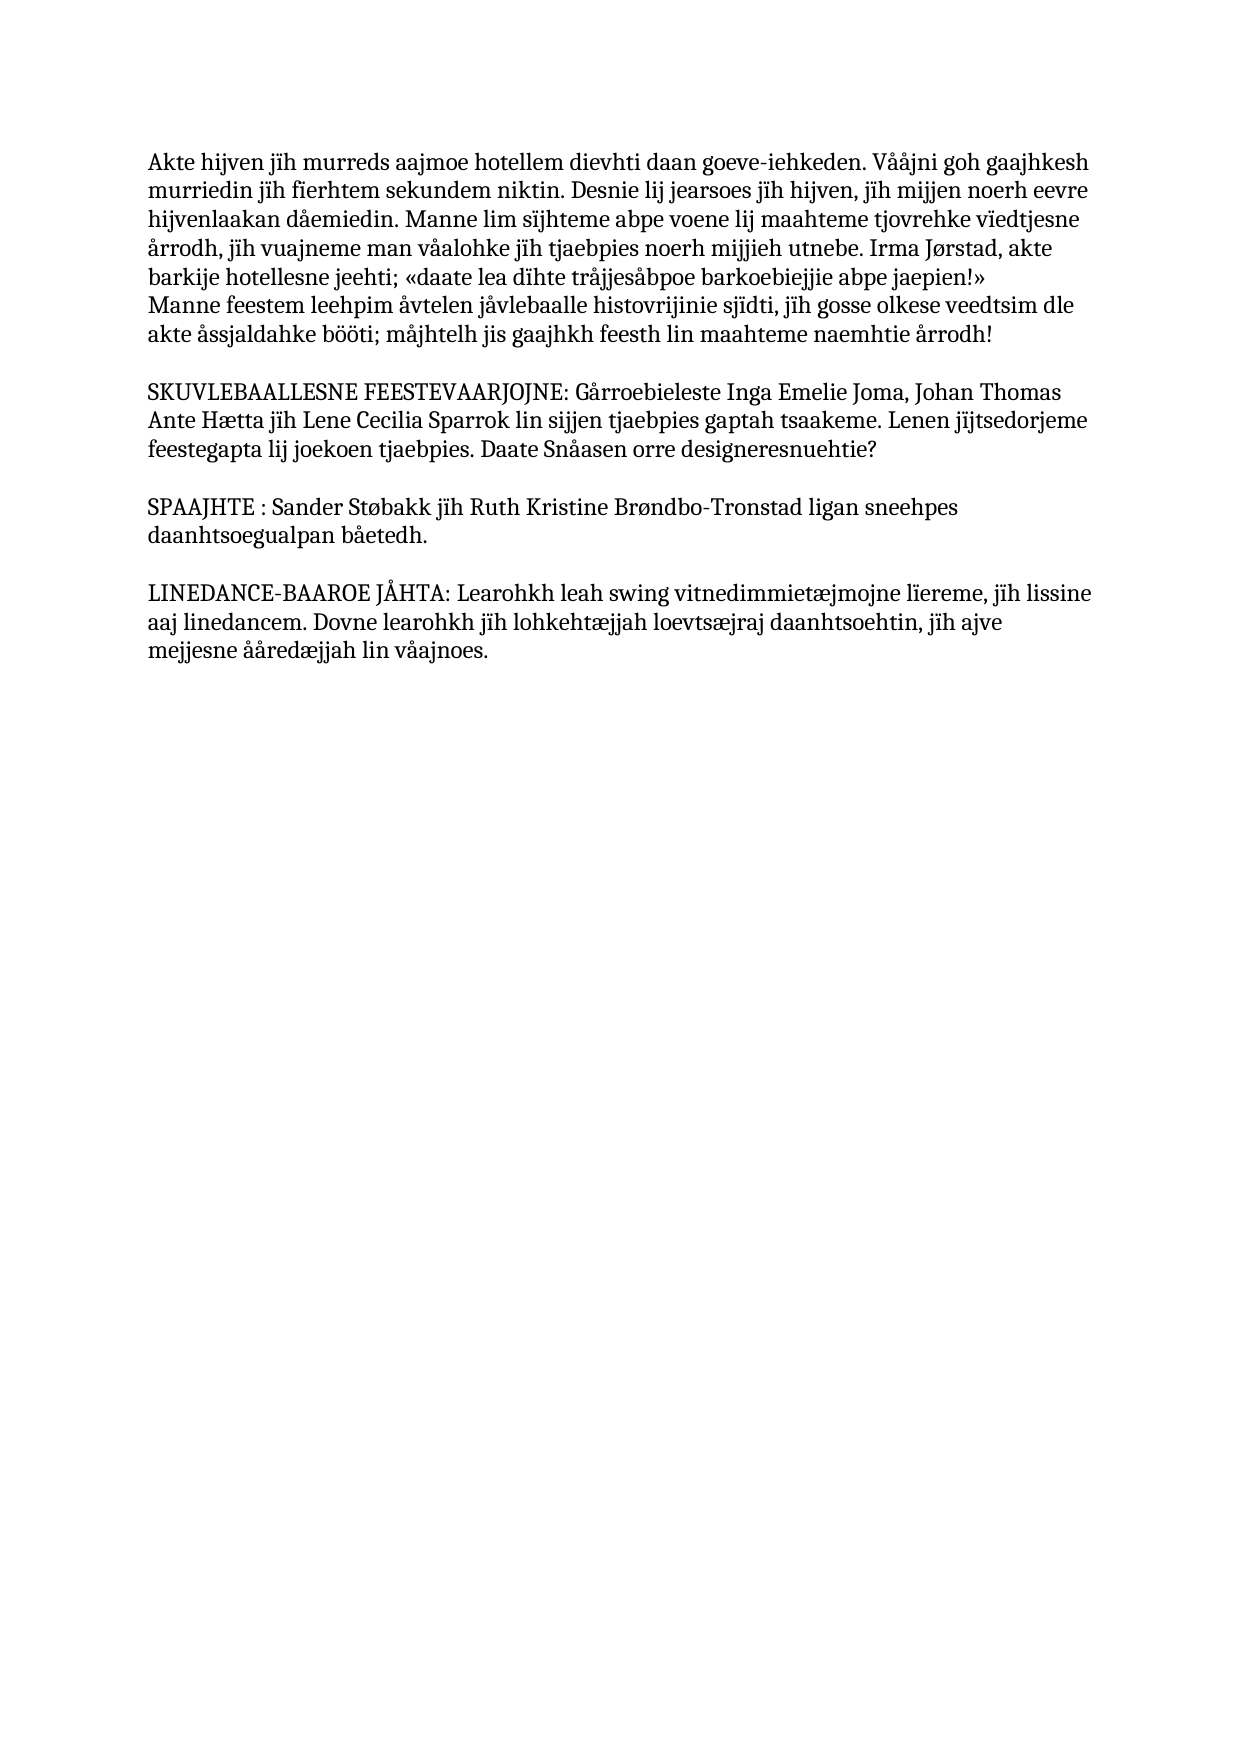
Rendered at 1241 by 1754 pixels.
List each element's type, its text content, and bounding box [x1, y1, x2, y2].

text Akte hijven jïh murreds aajmoe hotellem dievhti daan goeve-iehkeden. Vååjni goh gaajhkesh murriedin jïh fïerhtem sekundem niktin. Desnie lij jearsoes jïh hijven, jïh mijjen noerh eevre hijvenlaakan dåemiedin. Manne lim sïjhteme abpe voene lij maahteme tjovrehke vïedtjesne årrodh, jïh vuajneme man våalohke jïh tjaebpies noerh mijjieh utnebe. Irma Jørstad, akte barkije hotellesne jeehti; «daate lea dïhte tråjjesåbpoe barkoebiejjie abpe jaepien!» Manne feestem leehpim åvtelen jåvlebaalle histovrijinie sjïdti, jïh gosse olkese veedtsim dle akte åssjaldahke bööti; måjhtelh jis gaajhkh feesth lin maahteme naemhtie årrodh! [148, 148, 1093, 349]
text SKUVLEBAALLESNE FEESTEVAARJOJNE: Gårroebieleste Inga Emelie Joma, Johan Thomas Ante Hætta jïh Lene Cecilia Sparrok lin sijjen tjaebpies gaptah tsaakeme. Lenen jïjtsedorjeme feestegapta lij joekoen tjaebpies. Daate Snåasen orre designeresnuehtie? [148, 378, 1093, 464]
text SPAAJHTE : Sander Støbakk jïh Ruth Kristine Brøndbo-Tronstad ligan sneehpes daanhtsoegualpan båetedh. [148, 493, 1093, 550]
text LINEDANCE-BAAROE JÅHTA: Learohkh leah swing vitnedimmietæjmojne lïereme, jïh lissine aaj linedancem. Dovne learohkh jïh lohkehtæjjah loevtsæjraj daanhtsoehtin, jïh ajve mejjesne ååredæjjah lin våajnoes. [148, 579, 1093, 665]
